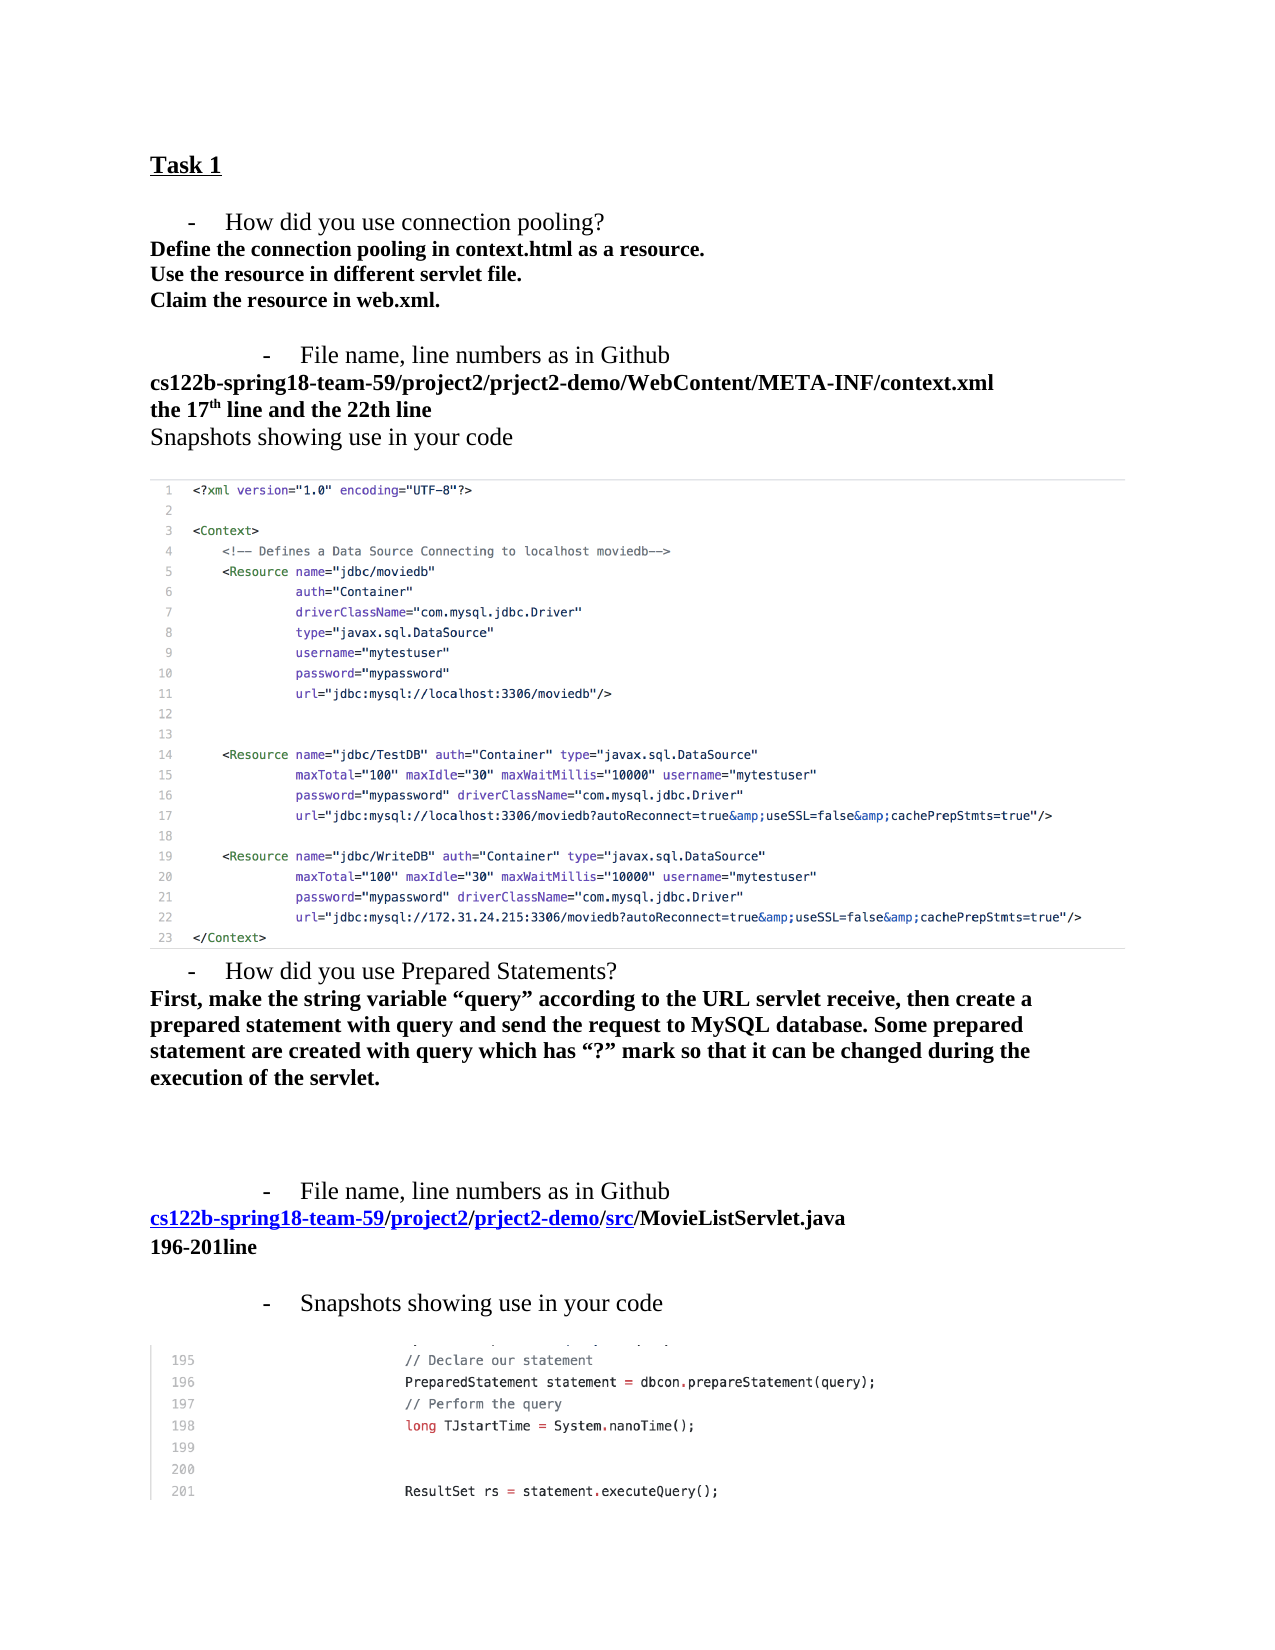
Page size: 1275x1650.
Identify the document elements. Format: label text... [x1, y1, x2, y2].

text Define the connection pooling in context.html as a resource. [150, 236, 1125, 261]
list Snapshots showing use in your code [262, 1288, 1125, 1317]
text Task 1 [150, 150, 1125, 179]
text Use the resource in different servlet file. [150, 261, 1125, 287]
picture [150, 479, 1125, 956]
text First, make the string variable “query” according to the URL servlet receive, then create a prepared statement with query and send the request to MySQL database. Some prepared statement are created with query which has “?” mark so that it can be changed during the execution of the servlet. [150, 985, 1125, 1090]
text cs122b-spring18-team-59/project2/prject2-demo/WebContent/META-INF/context.xml [150, 369, 1125, 396]
text cs122b-spring18-team-59/project2/prject2-demo/src/MovieListServlet.java [150, 1205, 1125, 1230]
list File name, line numbers as in Github [262, 341, 1125, 369]
text 196-201line [150, 1234, 1125, 1259]
list File name, line numbers as in Github [262, 1176, 1125, 1205]
text the 17th line and the 22th line [150, 396, 1125, 422]
text Snapshots showing use in your code [150, 422, 1125, 451]
text Claim the resource in web.xml. [150, 287, 1125, 312]
list How did you use connection pooling? [187, 207, 1125, 236]
list How did you use Prepared Statements? [187, 956, 1125, 985]
picture [150, 1345, 1125, 1500]
